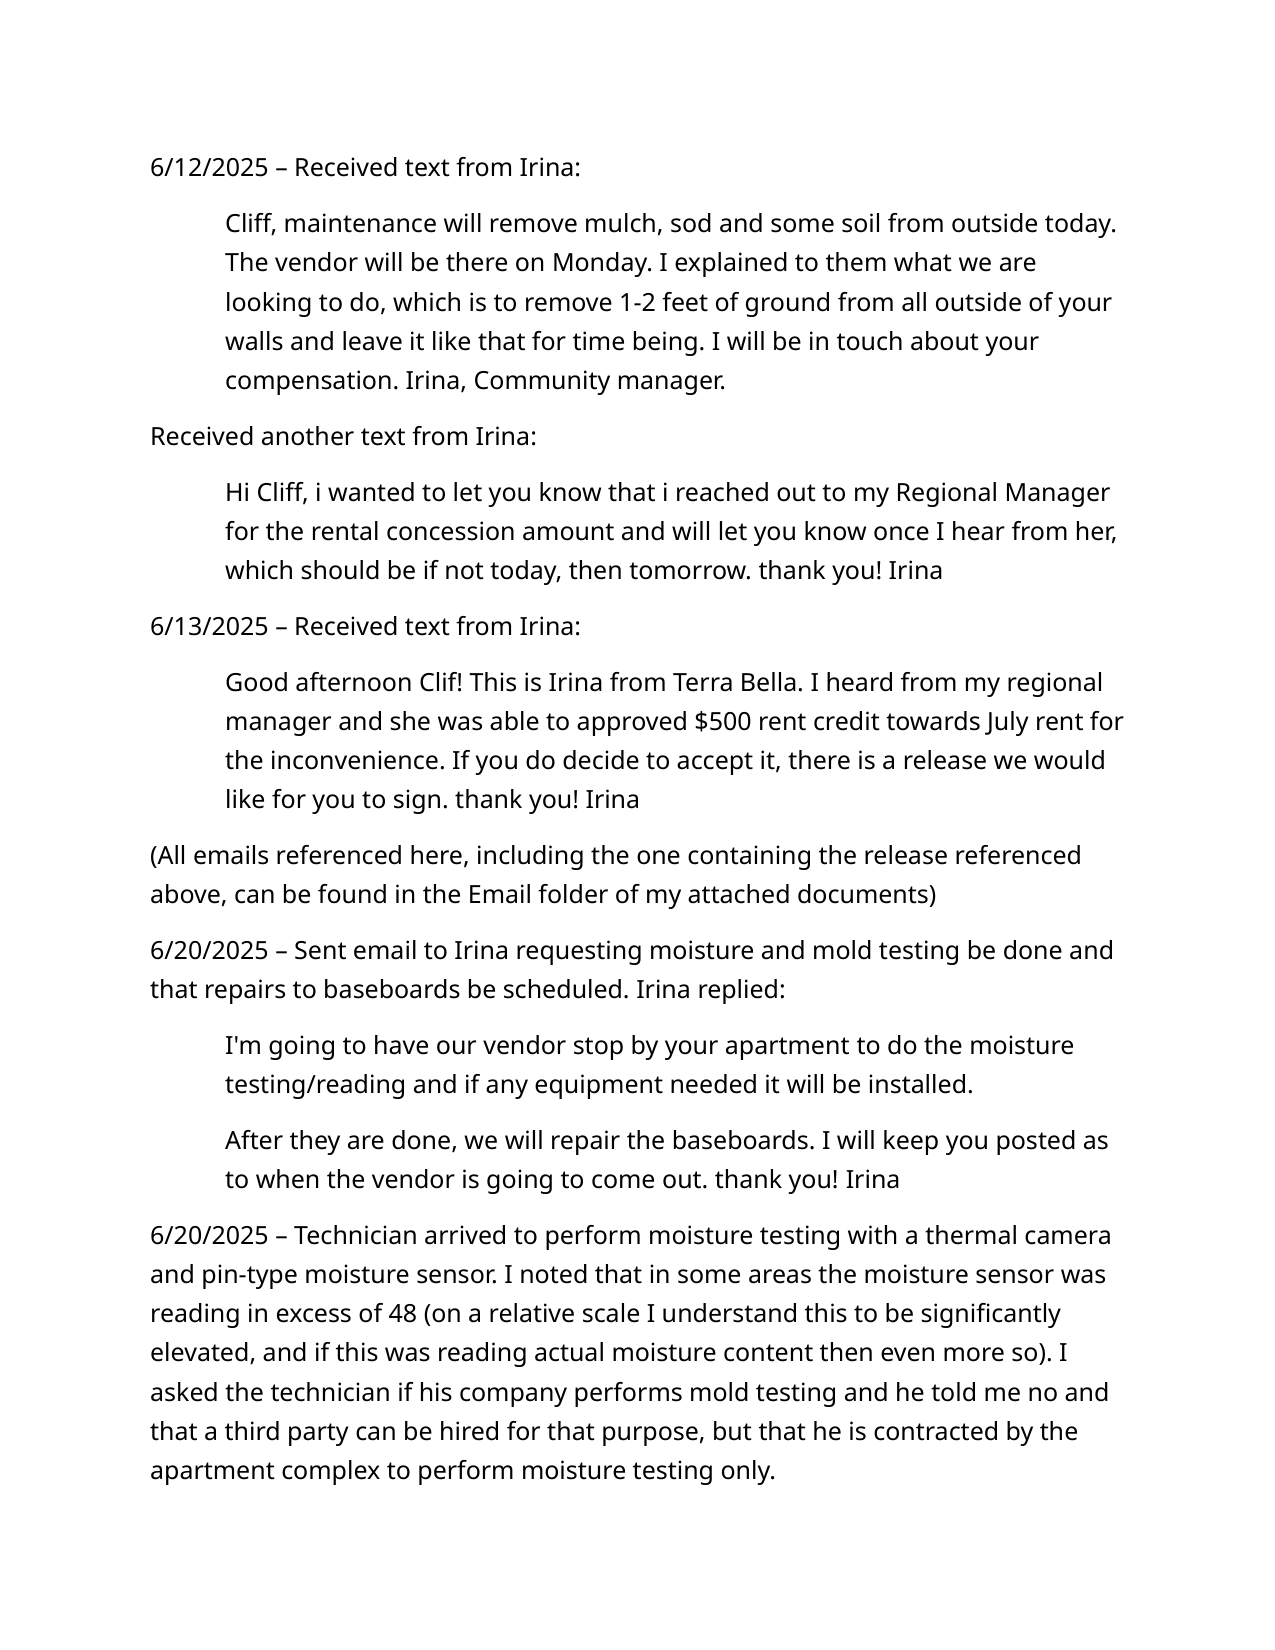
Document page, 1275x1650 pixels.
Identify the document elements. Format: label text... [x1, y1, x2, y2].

text 6/20/2025 – Sent email to Irina requesting moisture and mold testing be done and that repairs to baseboards be scheduled. Irina replied: [150, 932, 1125, 1006]
text 6/20/2025 – Technician arrived to perform moisture testing with a thermal camera and pin-type moisture sensor. I noted that in some areas the moisture sensor was reading in excess of 48 (on a relative scale I understand this to be significantly elevated, and if this was reading actual moisture content then even more so). I asked the technician if his company performs mold testing and he told me no and that a third party can be hired for that purpose, but that he is contracted by the apartment complex to perform moisture testing only. [150, 1217, 1125, 1487]
text Cliff, maintenance will remove mulch, sod and some soil from outside today. The vendor will be there on Monday. I explained to them what we are looking to do, which is to remove 1-2 feet of ground from all outside of your walls and leave it like that for time being. I will be in touch about your compensation. Irina, Community manager. [225, 206, 1125, 397]
text Received another text from Irina: [150, 418, 1125, 452]
text I'm going to have our vendor stop by your apartment to do the moisture testing/reading and if any equipment needed it will be installed. [225, 1027, 1125, 1101]
text After they are done, we will repair the baseboards. I will keep you posted as to when the vendor is going to come out. thank you! Irina [225, 1122, 1125, 1196]
text Hi Cliff, i wanted to let you know that i reached out to my Regional Manager for the rental concession amount and will let you know once I hear from her, which should be if not today, then tomorrow. thank you! Irina [225, 474, 1125, 587]
text Good afternoon Clif! This is Irina from Terra Bella. I heard from my regional manager and she was able to approved $500 rent credit towards July rent for the inconvenience. If you do decide to accept it, there is a release we would like for you to sign. thank you! Irina [225, 664, 1125, 816]
text 6/12/2025 – Received text from Irina: [150, 150, 1125, 184]
text (All emails referenced here, including the one containing the release referenced above, can be found in the Email folder of my attached documents) [150, 837, 1125, 911]
text 6/13/2025 – Received text from Irina: [150, 608, 1125, 642]
